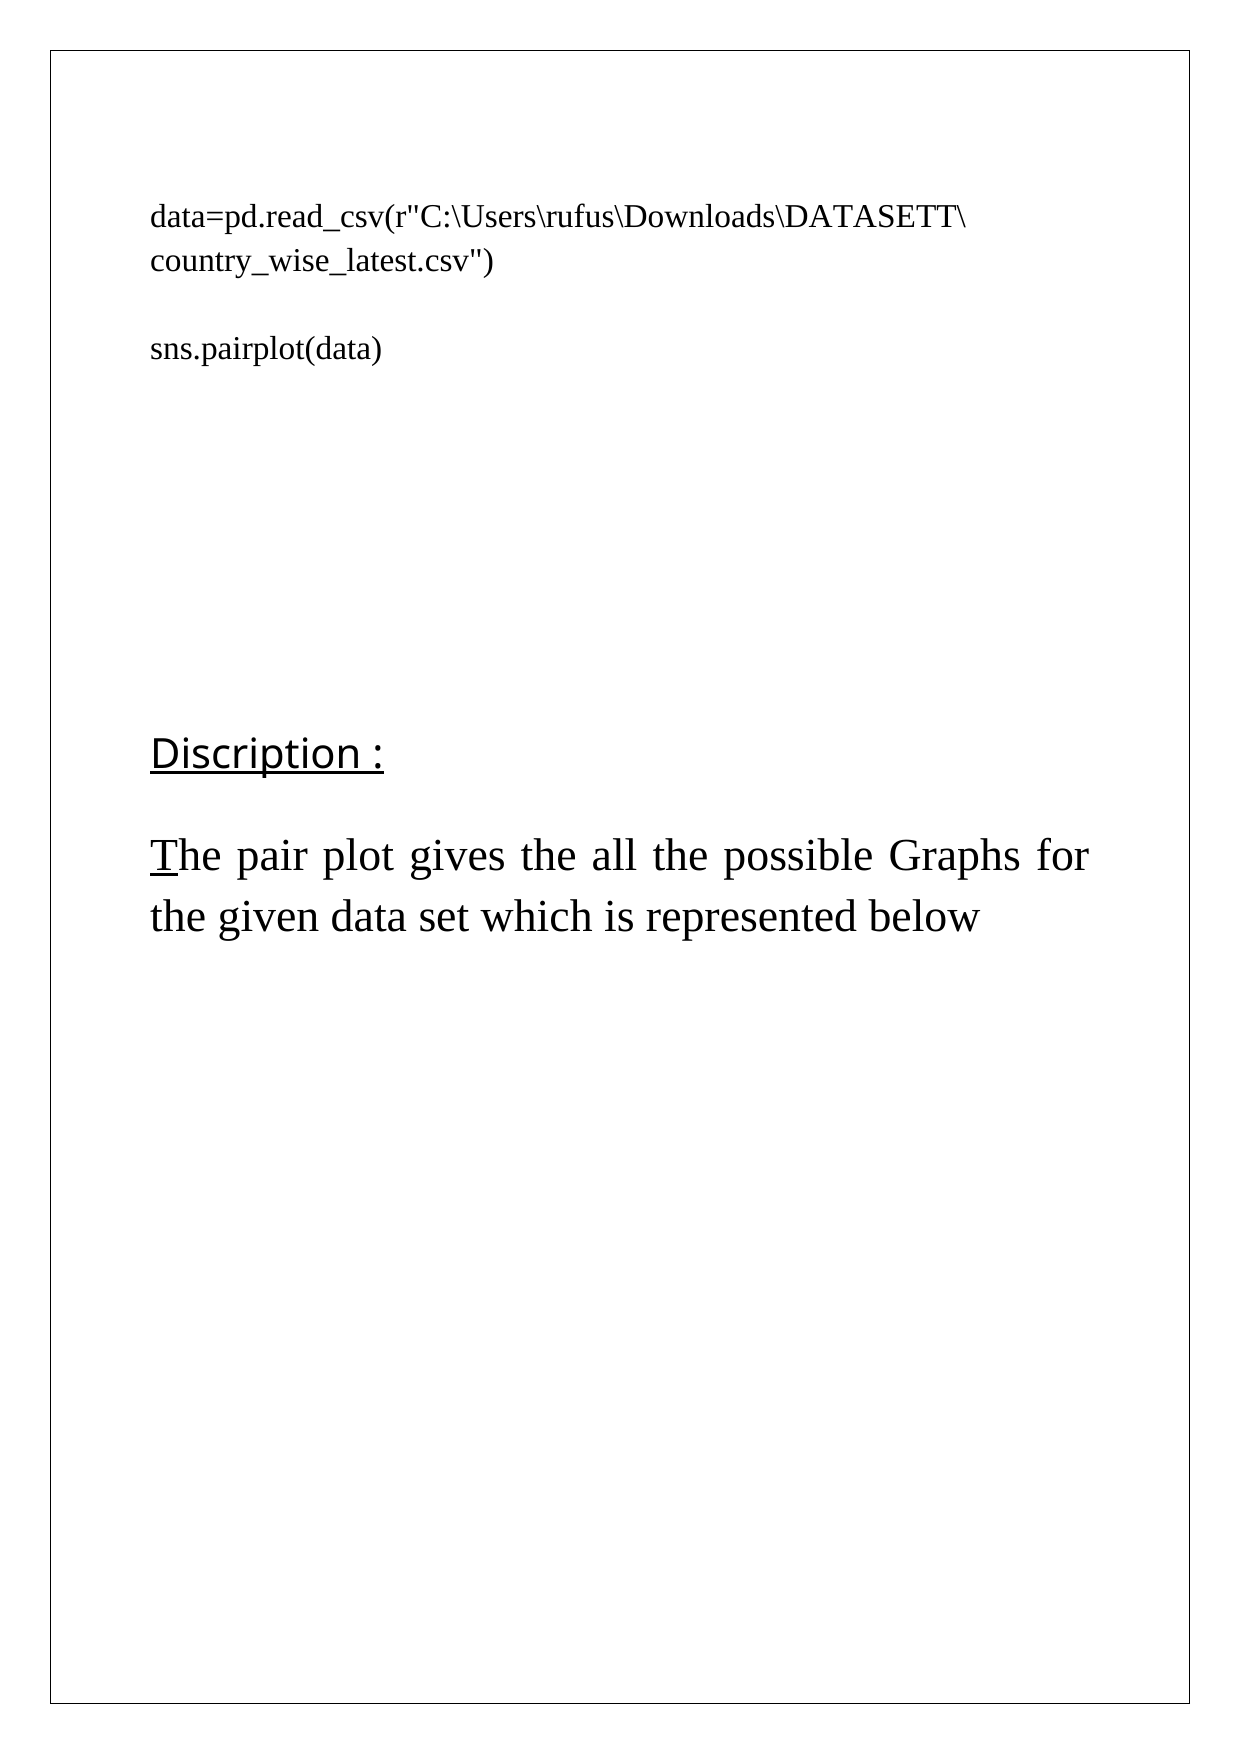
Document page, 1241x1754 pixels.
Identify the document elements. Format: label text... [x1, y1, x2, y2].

text Discription : [150, 723, 1090, 780]
text data=pd.read_csv(r"C:\Users\rufus\Downloads\DATASETT\country_wise_latest.csv") [150, 196, 1090, 279]
text The pair plot gives the all the possible Graphs for the given data set which is represented below [150, 828, 1090, 941]
text sns.pairplot(data) [150, 329, 1090, 367]
